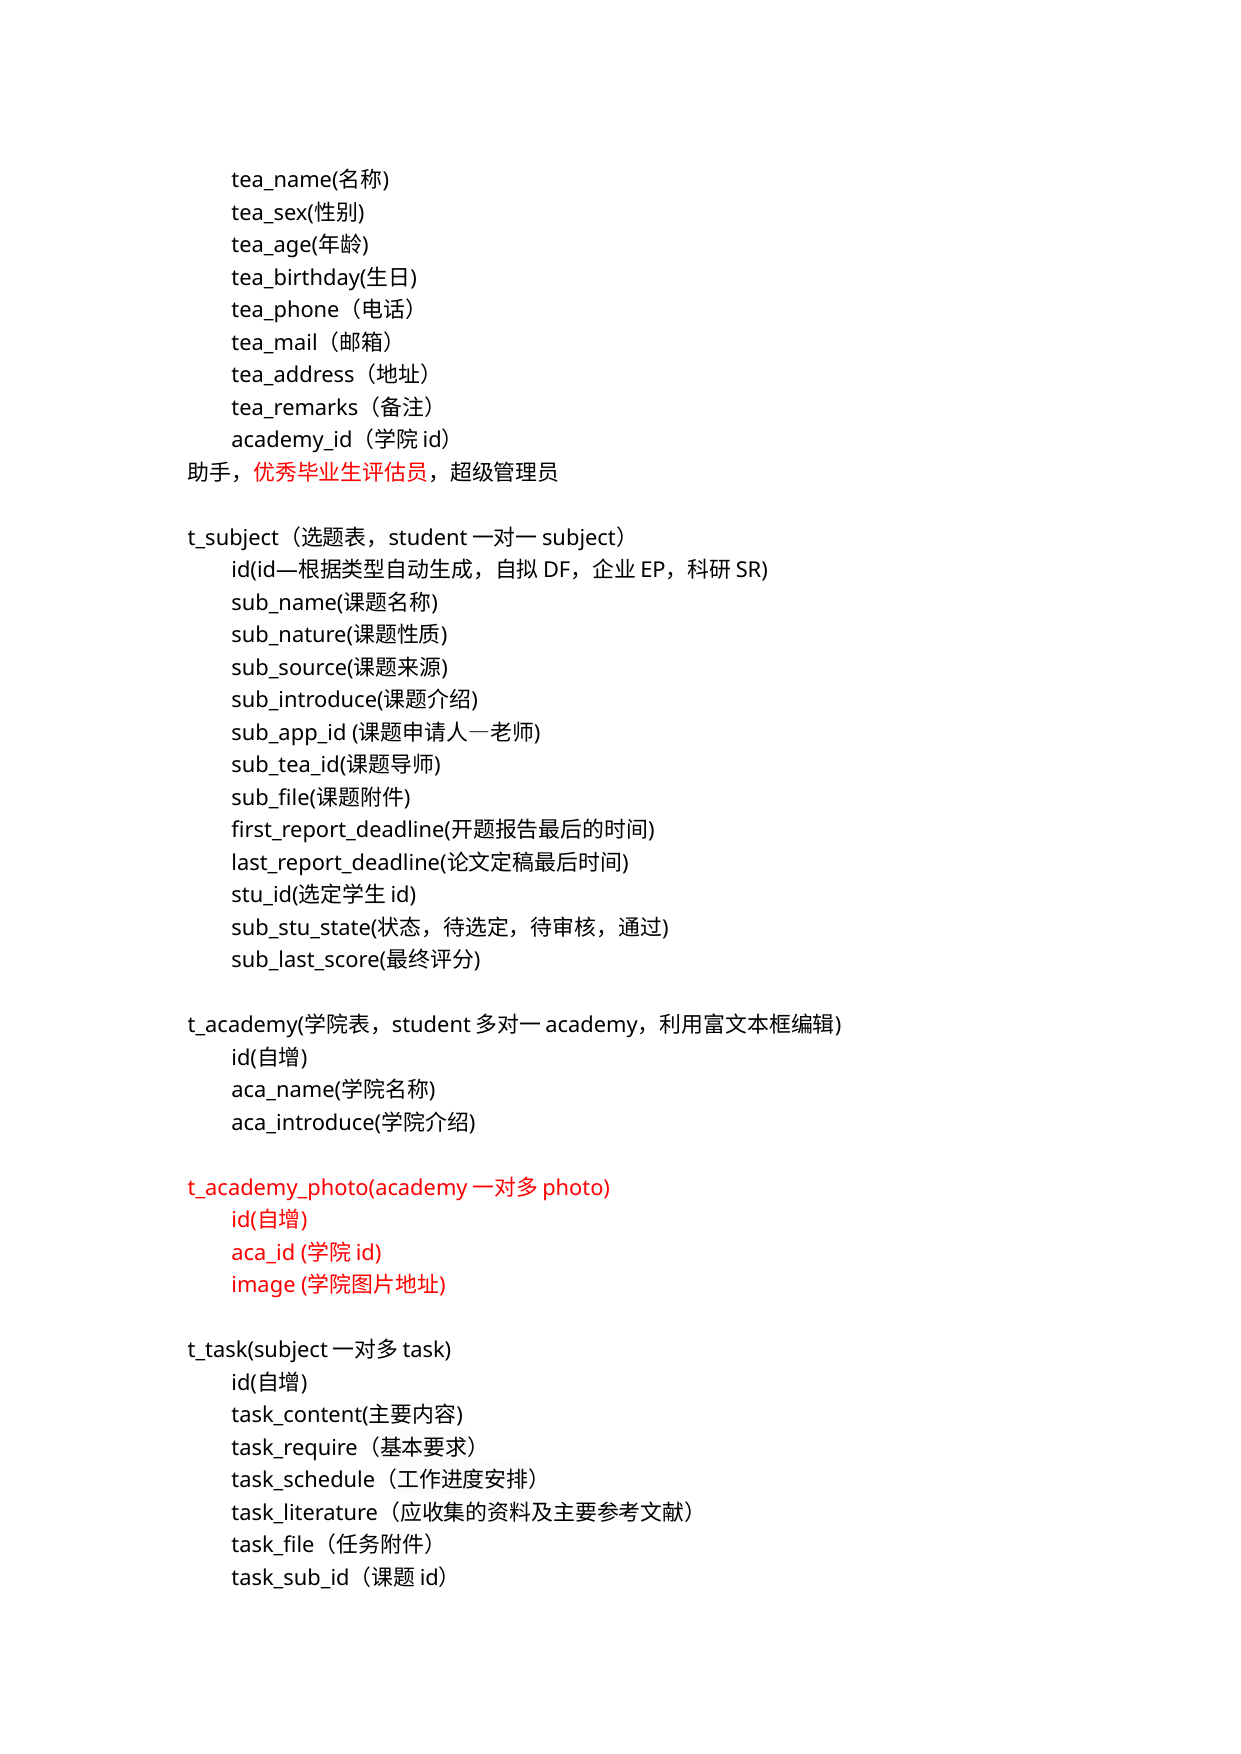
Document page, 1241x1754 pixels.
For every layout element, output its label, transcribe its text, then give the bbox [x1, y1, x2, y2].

text first_report_deadline(开题报告最后的时间) [231, 812, 1053, 844]
text sub_name(课题名称) [231, 584, 1053, 617]
text id(自增) [231, 1039, 1053, 1072]
text sub_last_score(最终评分) [231, 942, 1053, 974]
text sub_nature(课题性质) [231, 617, 1053, 649]
text aca_name(学院名称) [231, 1072, 1053, 1104]
text stu_id(选定学生id) [231, 877, 1053, 909]
text sub_source(课题来源) [231, 649, 1053, 682]
text tea_birthday(生日) [231, 259, 1053, 292]
text task_schedule（工作进度安排） [231, 1462, 397, 1494]
text sub_introduce(课题介绍) [231, 682, 1053, 714]
text sub_tea_id(课题导师) [231, 747, 1053, 779]
text last_report_deadline(论文定稿最后时间) [231, 844, 1053, 877]
text aca_introduce(学院介绍) [231, 1104, 1053, 1137]
text 助手，优秀毕业生评估员，超级管理员 [187, 454, 1053, 487]
text t_task(subject一对多task) [187, 1332, 1053, 1364]
text sub_app_id (课题申请人—老师) [231, 714, 1053, 747]
text image (学院图片地址) [231, 1267, 1053, 1299]
text task_file（任务附件） [231, 1527, 1053, 1559]
text tea_remarks（备注） [231, 389, 1053, 422]
text task_sub_id（课题id） [231, 1559, 1053, 1592]
text t_academy_photo(academy一对多photo) [187, 1169, 1053, 1202]
text task_content(主要内容) [231, 1397, 1053, 1429]
text academy_id（学院id） [231, 422, 1053, 454]
text tea_mail（邮箱） tea_address（地址） [231, 324, 1053, 389]
text tea_name(名称) [231, 162, 1053, 194]
text task_schedule（工作进度安排） [528, 1462, 1053, 1494]
text t_academy(学院表，student多对一academy，利用富文本框编辑) [187, 1007, 1053, 1039]
text task_literature（应收集的资料及主要参考文献） [231, 1494, 1053, 1527]
text sub_stu_state(状态，待选定，待审核，通过) [231, 909, 1053, 942]
text tea_sex(性别) [231, 194, 1053, 227]
text task_require（基本要求） [231, 1429, 1053, 1462]
text sub_file(课题附件) [231, 779, 1053, 812]
text tea_phone（电话） [231, 292, 1053, 324]
text id(自增) [231, 1364, 1053, 1397]
text aca_id (学院id) [231, 1234, 1053, 1267]
text tea_age(年龄) [231, 227, 1053, 259]
text id(id—根据类型自动生成，自拟DF，企业EP，科研SR) [231, 552, 1053, 584]
text id(自增) [231, 1202, 1053, 1234]
text t_subject（选题表，student一对一subject） [187, 519, 1053, 552]
